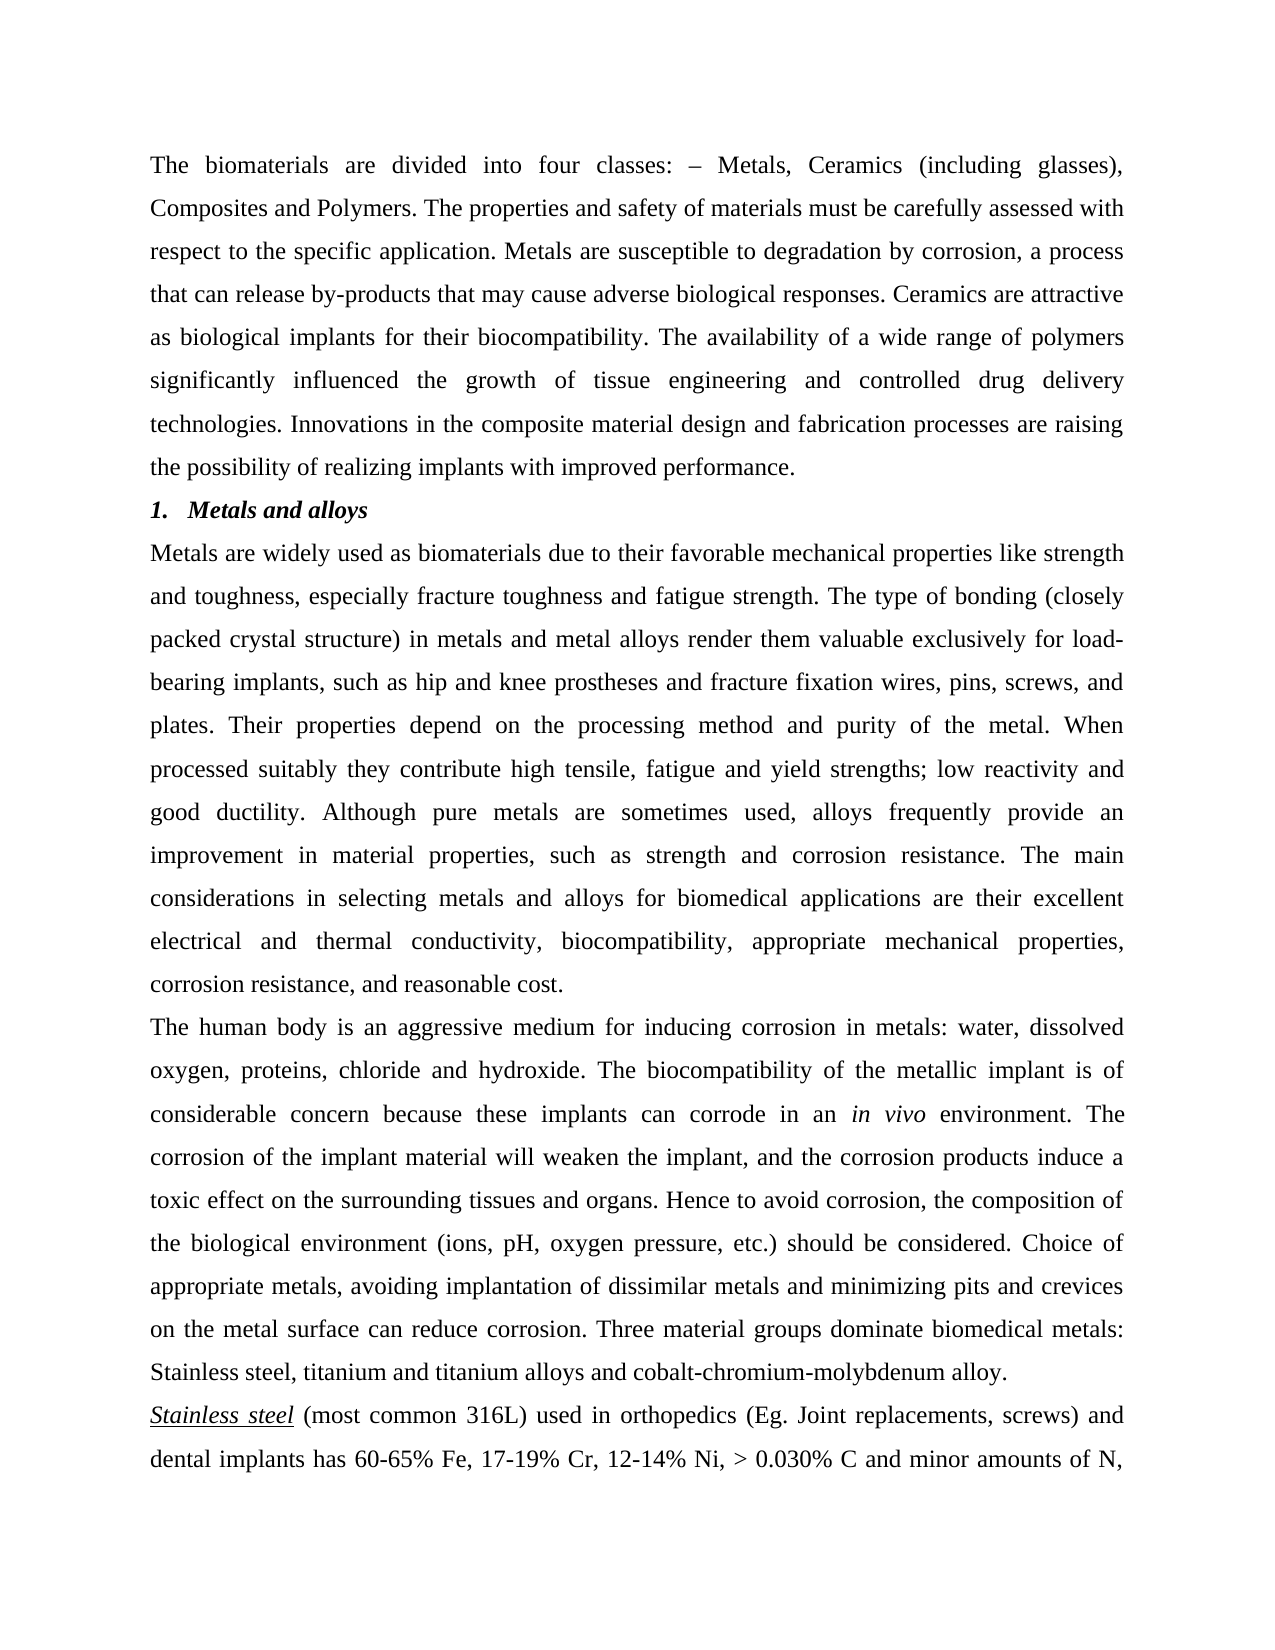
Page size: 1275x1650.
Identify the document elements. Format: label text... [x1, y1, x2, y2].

text The human body is an aggressive medium for inducing corrosion in metals: water, dissolved oxygen, proteins, chloride and hydroxide. The biocompatibility of the metallic implant is of considerable concern because these implants can corrode in an in vivo environment. The corrosion of the implant material will weaken the implant, and the corrosion products induce a toxic effect on the surrounding tissues and organs. Hence to avoid corrosion, the composition of the biological environment (ions, pH, oxygen pressure, etc.) should be considered. Choice of appropriate metals, avoiding implantation of dissimilar metals and minimizing pits and crevices on the metal surface can reduce corrosion. Three material groups dominate biomedical metals: Stainless steel, titanium and titanium alloys and cobalt-chromium-molybdenum alloy. [150, 1012, 1125, 1386]
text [150, 1401, 1125, 1472]
text The biomaterials are divided into four classes: – Metals, Ceramics (including glasses), Composites and Polymers. The properties and safety of materials must be carefully assessed with respect to the specific application. Metals are susceptible to degradation by corrosion, a process that can release by-products that may cause adverse biological responses. Ceramics are attractive as biological implants for their biocompatibility. The availability of a wide range of polymers significantly influenced the growth of tissue engineering and controlled drug delivery technologies. Innovations in the composite material design and fabrication processes are raising the possibility of realizing implants with improved performance. [150, 150, 1125, 481]
text Metals are widely used as biomaterials due to their favorable mechanical properties like strength and toughness, especially fracture toughness and fatigue strength. The type of bonding (closely packed crystal structure) in metals and metal alloys render them valuable exclusively for load- bearing implants, such as hip and knee prostheses and fracture fixation wires, pins, screws, and plates. Their properties depend on the processing method and purity of the metal. When processed suitably they contribute high tensile, fatigue and yield strengths; low reactivity and good ductility. Although pure metals are sometimes used, alloys frequently provide an improvement in material properties, such as strength and corrosion resistance. The main considerations in selecting metals and alloys for biomedical applications are their excellent electrical and thermal conductivity, biocompatibility, appropriate mechanical properties, corrosion resistance, and reasonable cost. [150, 538, 1125, 998]
list Metals and alloys [150, 495, 1125, 524]
